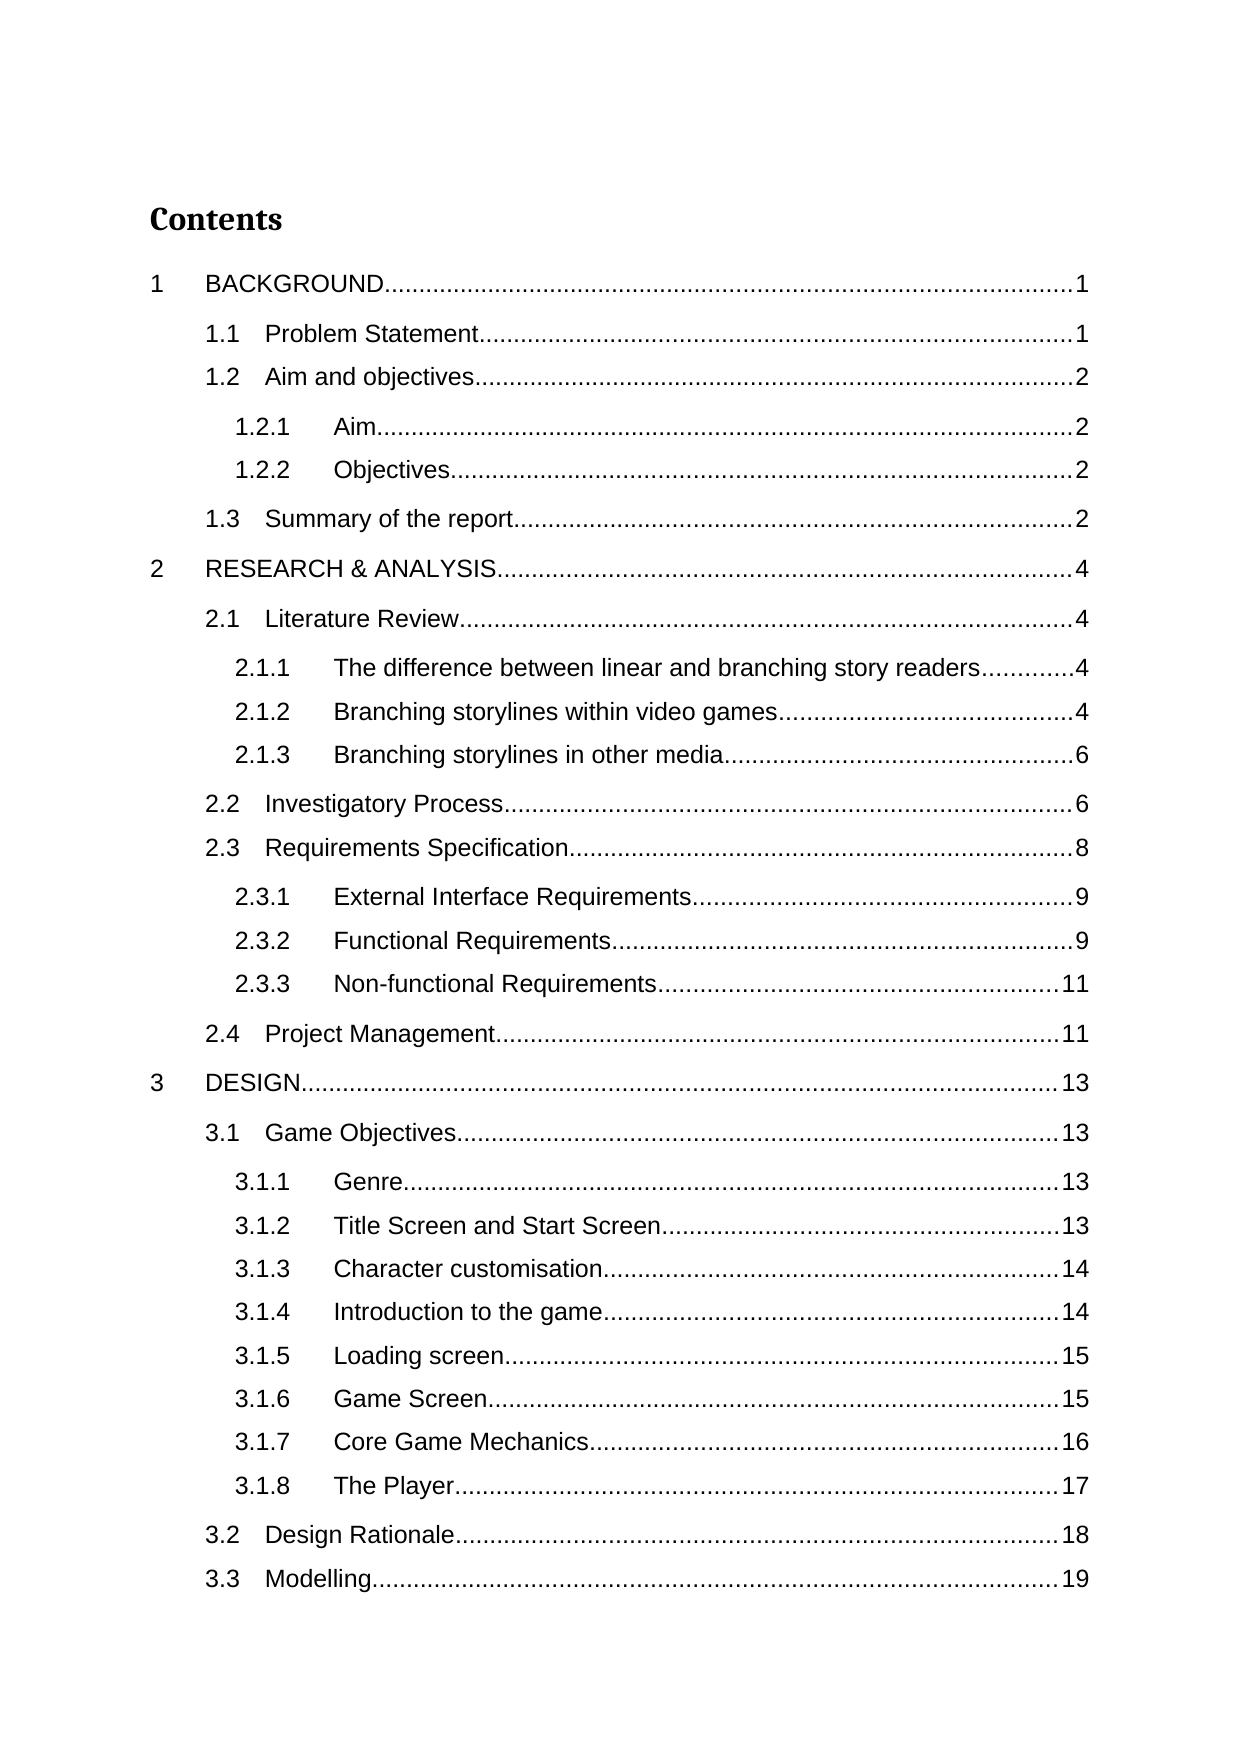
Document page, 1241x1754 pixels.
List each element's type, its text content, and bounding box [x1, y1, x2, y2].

text 2.1.3 Branching storylines in other media 6 [724, 740, 1090, 769]
text 3.1.8 The Player 17 [234, 1471, 1090, 1499]
subtitle Contents [150, 200, 1090, 238]
text 3.1.2 Title Screen and Start Screen 13 [234, 1211, 1090, 1239]
text 2 Research & Analysis 4 [150, 554, 1090, 583]
text 1.2.1 Aim 2 [234, 412, 1090, 440]
text 1 Background 1 [150, 269, 1090, 298]
text 2.1.2 Branching storylines within video games 4 [778, 697, 1090, 725]
text 2.3.3 Non-functional Requirements 11 [234, 969, 1090, 998]
text 2.3.2 Functional Requirements 9 [234, 926, 1090, 954]
text 3.1.4 Introduction to the game 14 [234, 1297, 1090, 1326]
text 2.3.1 External Interface Requirements 9 [234, 882, 1090, 911]
text 1.2 Aim and objectives 2 [205, 362, 1090, 391]
text 1.1 Problem Statement 1 [205, 319, 1090, 347]
text 1.3 Summary of the report 2 [205, 504, 1090, 533]
text 2.4 Project Management 11 [205, 1019, 1090, 1047]
text 2.3 Requirements Specification 8 [205, 833, 1090, 862]
text 3.2 Design Rationale 18 [205, 1520, 1090, 1549]
text 3.1.1 Genre 13 [234, 1167, 1090, 1196]
text 1.2.2 Objectives 2 [234, 455, 1090, 484]
text 3.1.3 Character customisation 14 [234, 1254, 1090, 1283]
text 3.1 Game Objectives 13 [205, 1118, 1090, 1147]
text 3.3 Modelling 19 [205, 1564, 1090, 1592]
text 3 Design 13 [150, 1068, 1090, 1097]
text 2.2 Investigatory Process 6 [205, 789, 1090, 818]
text 3.1.5 Loading screen 15 [234, 1341, 1090, 1369]
text 3.1.6 Game Screen 15 [234, 1384, 1090, 1413]
text 3.1.7 Core Game Mechanics 16 [234, 1427, 1090, 1456]
text 2.1 Literature Review 4 [205, 604, 1090, 632]
text 2.1.3 Branching storylines in other media 6 [234, 740, 333, 769]
